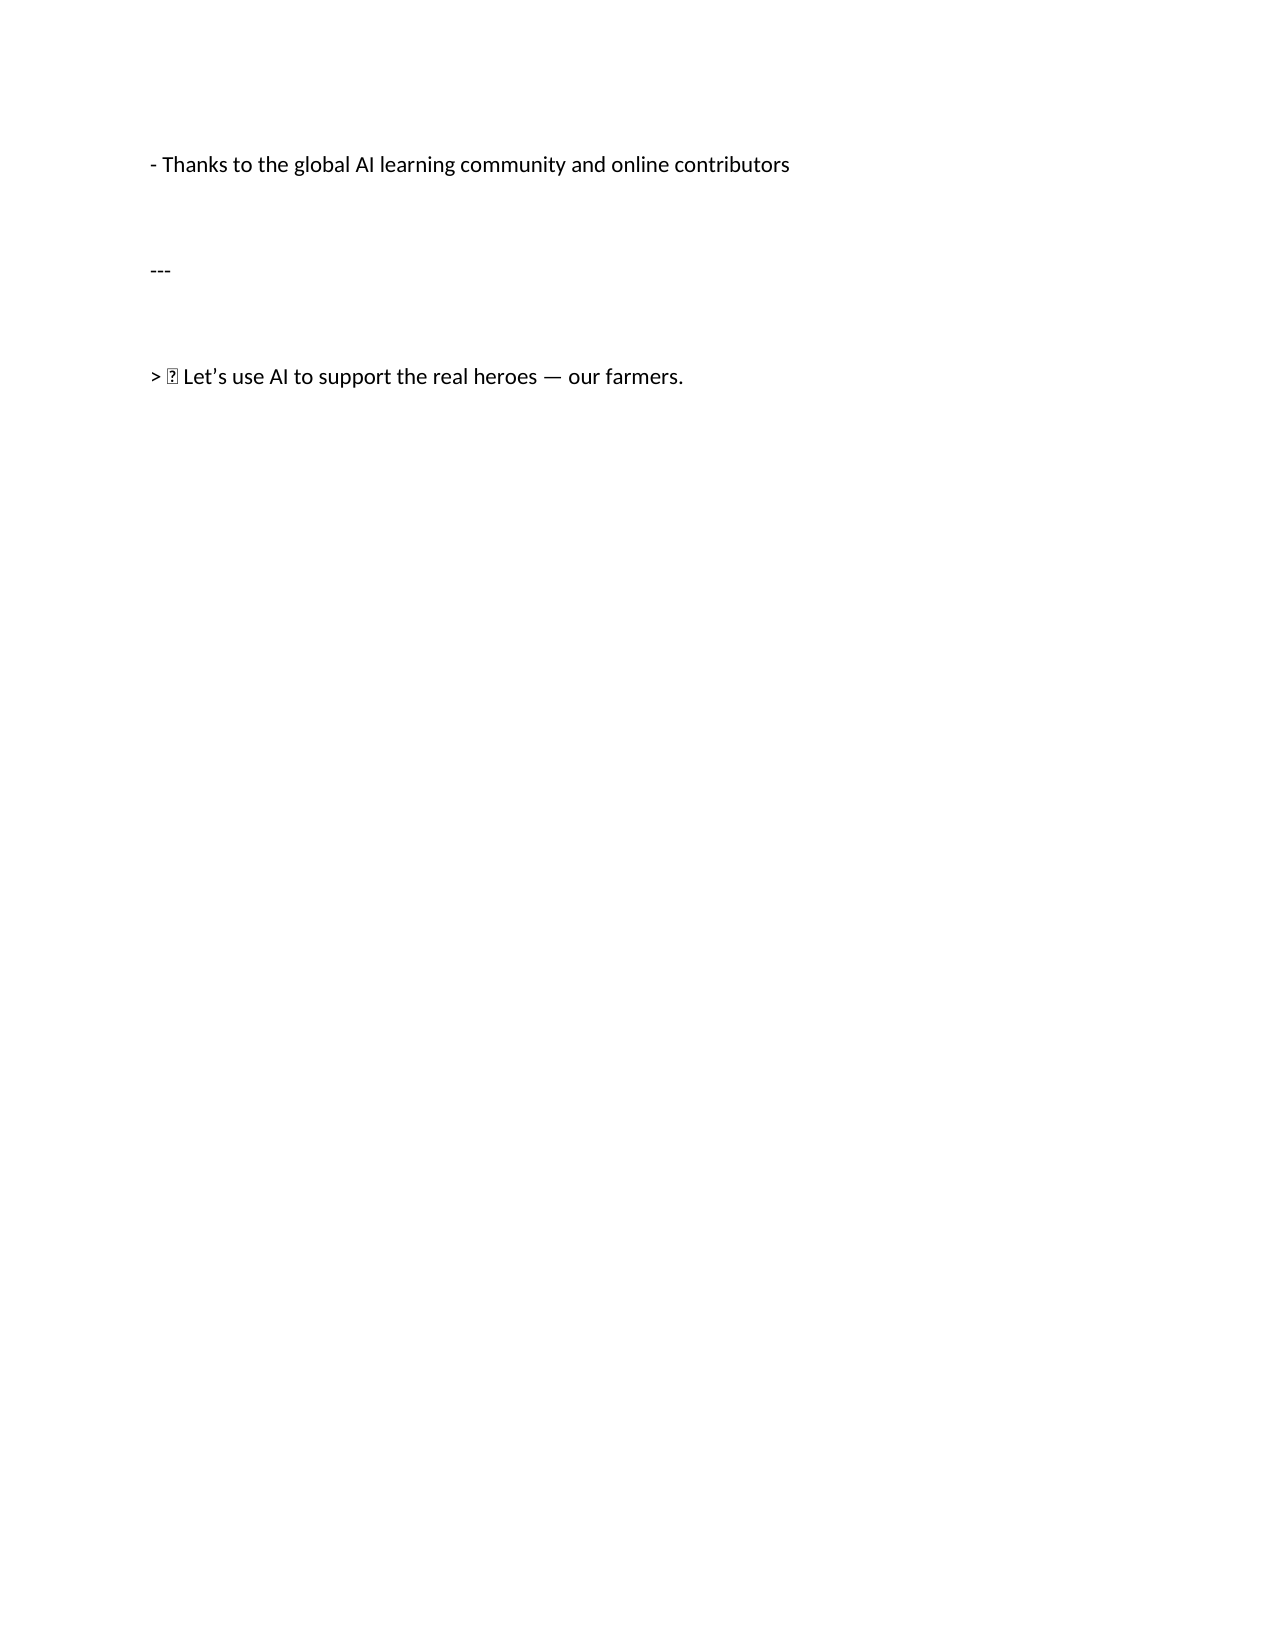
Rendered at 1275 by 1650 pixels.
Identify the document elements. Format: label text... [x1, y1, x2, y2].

text --- [150, 256, 1125, 284]
text - Thanks to the global AI learning community and online contributors [150, 150, 1125, 178]
text > 🚀 Let’s use AI to support the real heroes — our farmers. [150, 362, 1125, 390]
